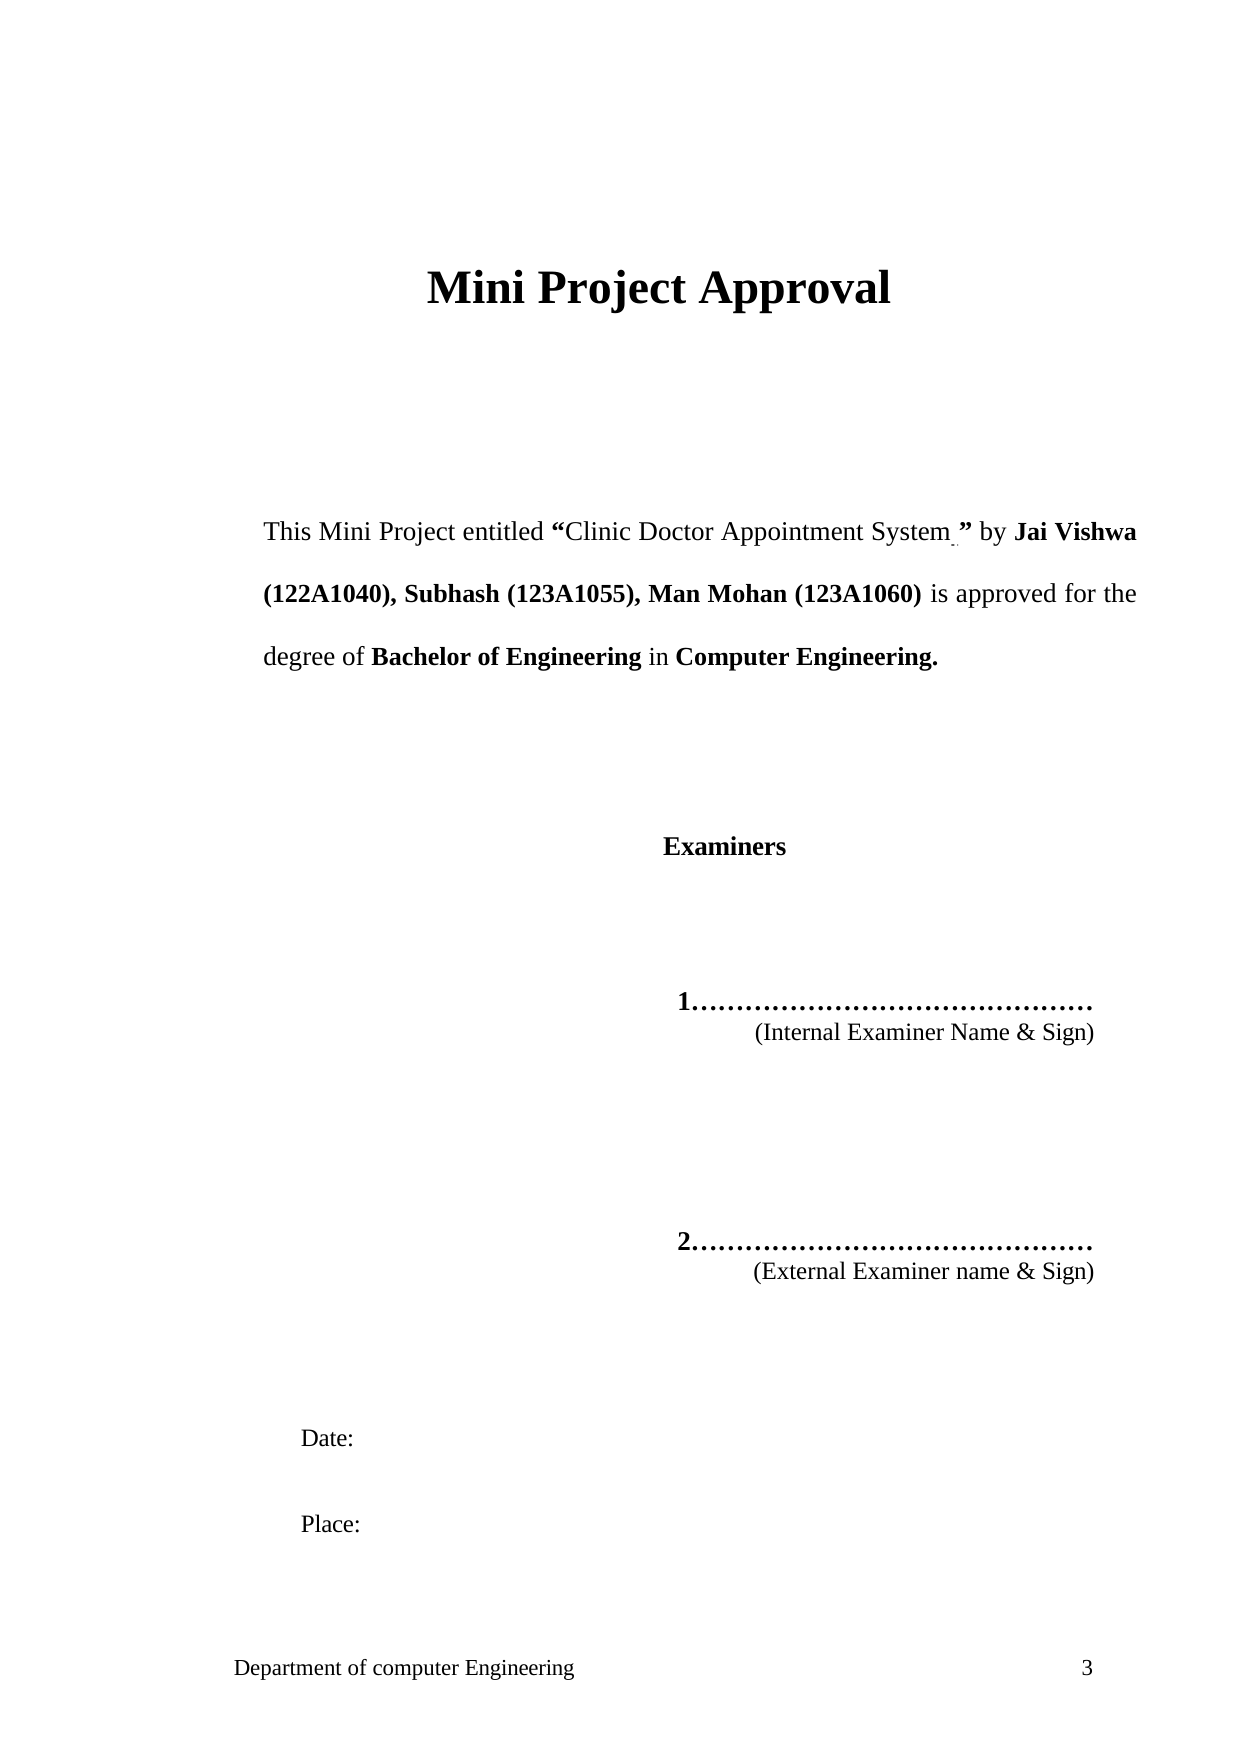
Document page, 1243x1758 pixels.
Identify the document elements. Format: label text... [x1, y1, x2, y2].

subtitle Mini Project Approval [146, 259, 1172, 314]
text 1……………………………………… [119, 986, 1094, 1017]
text (Internal Examiner Name & Sign) [119, 1017, 1095, 1046]
text (External Examiner name & Sign) [119, 1256, 1095, 1285]
text Date: Place: [301, 1423, 362, 1538]
subtitle 2……………………………………… [119, 1224, 1094, 1256]
text This Mini Project entitled “Clinic Doctor Appointment System ” by Jai Vishwa (122A1040), Subhash (123A1055), Man Mohan (123A1060) is approved for the degree of Bachelor of Engineering in Computer Engineering. [263, 515, 1137, 671]
subtitle Examiners [277, 830, 1172, 862]
